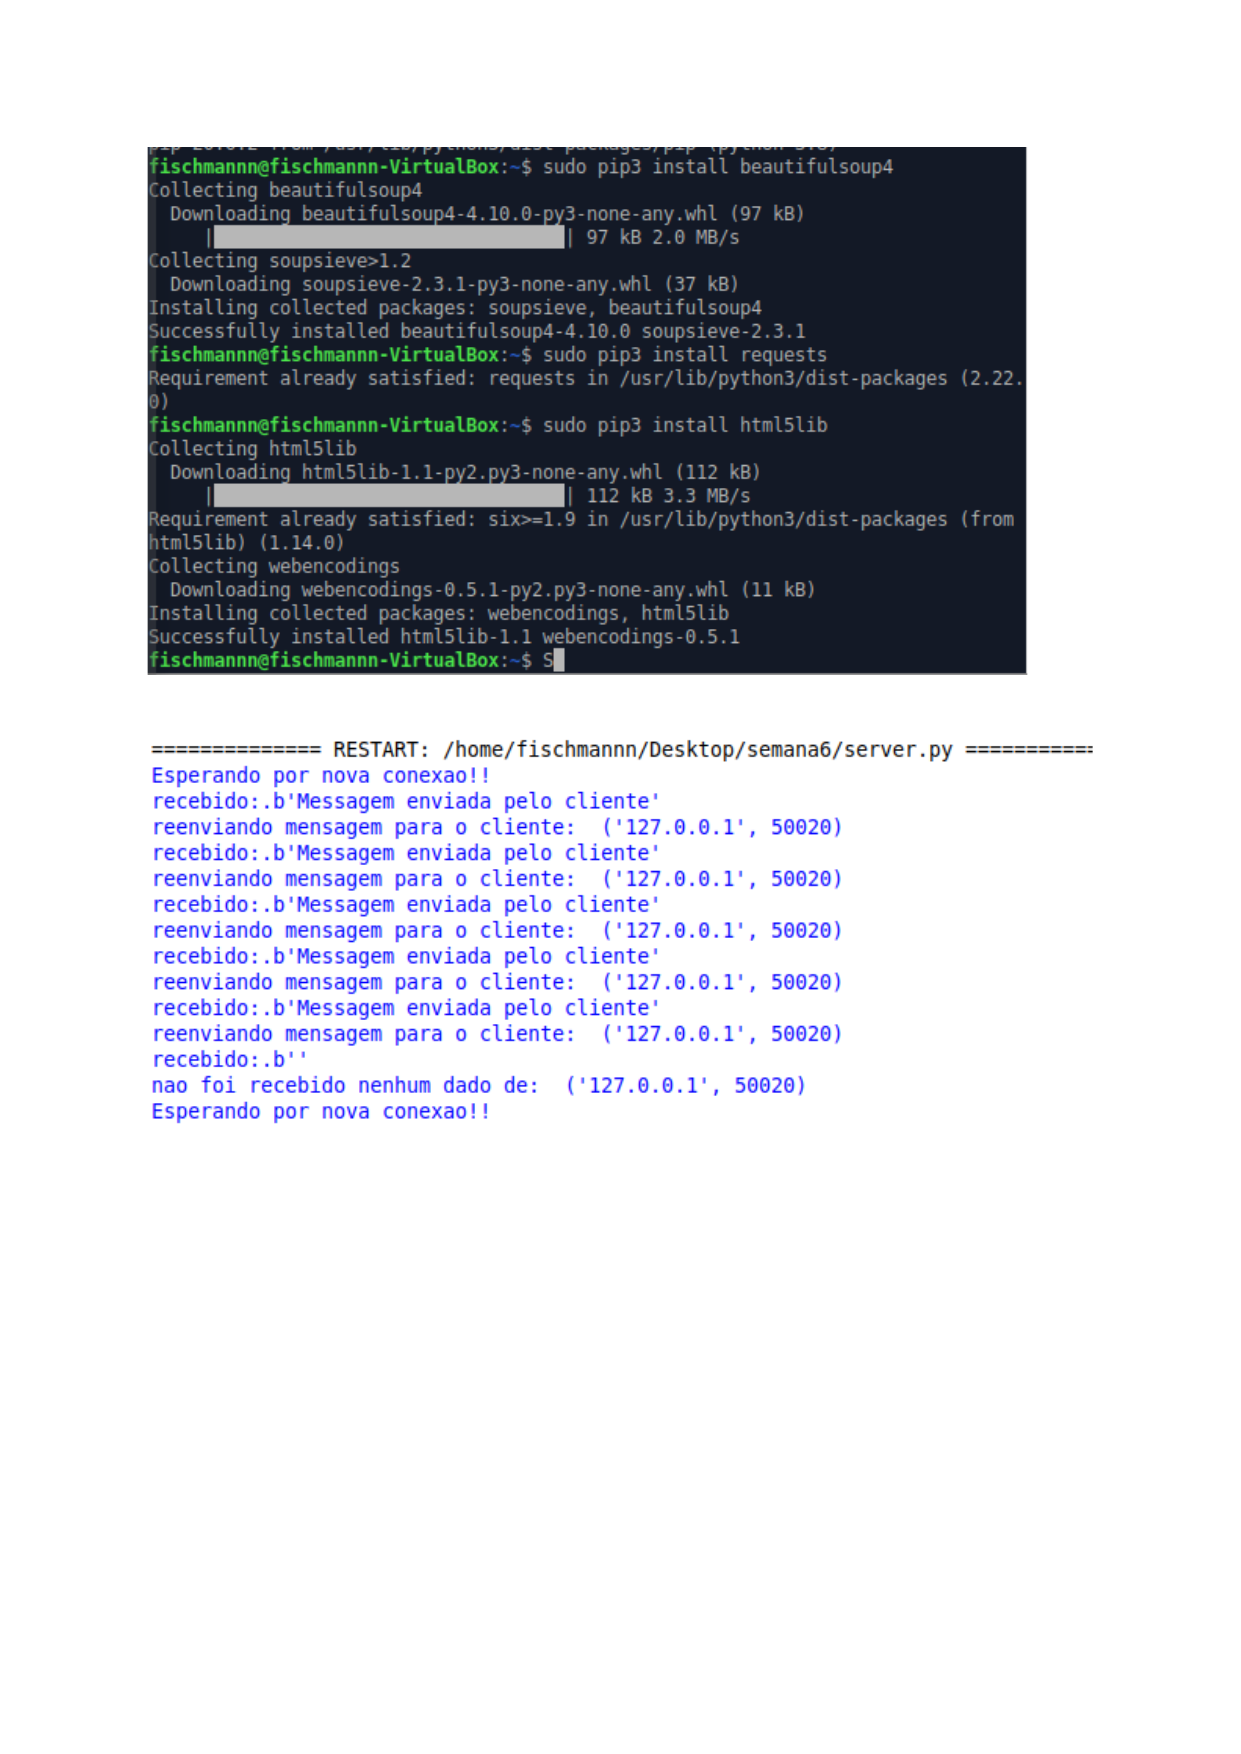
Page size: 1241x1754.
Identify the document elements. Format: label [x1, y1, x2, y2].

picture [147, 147, 1028, 675]
picture [147, 710, 1093, 1137]
